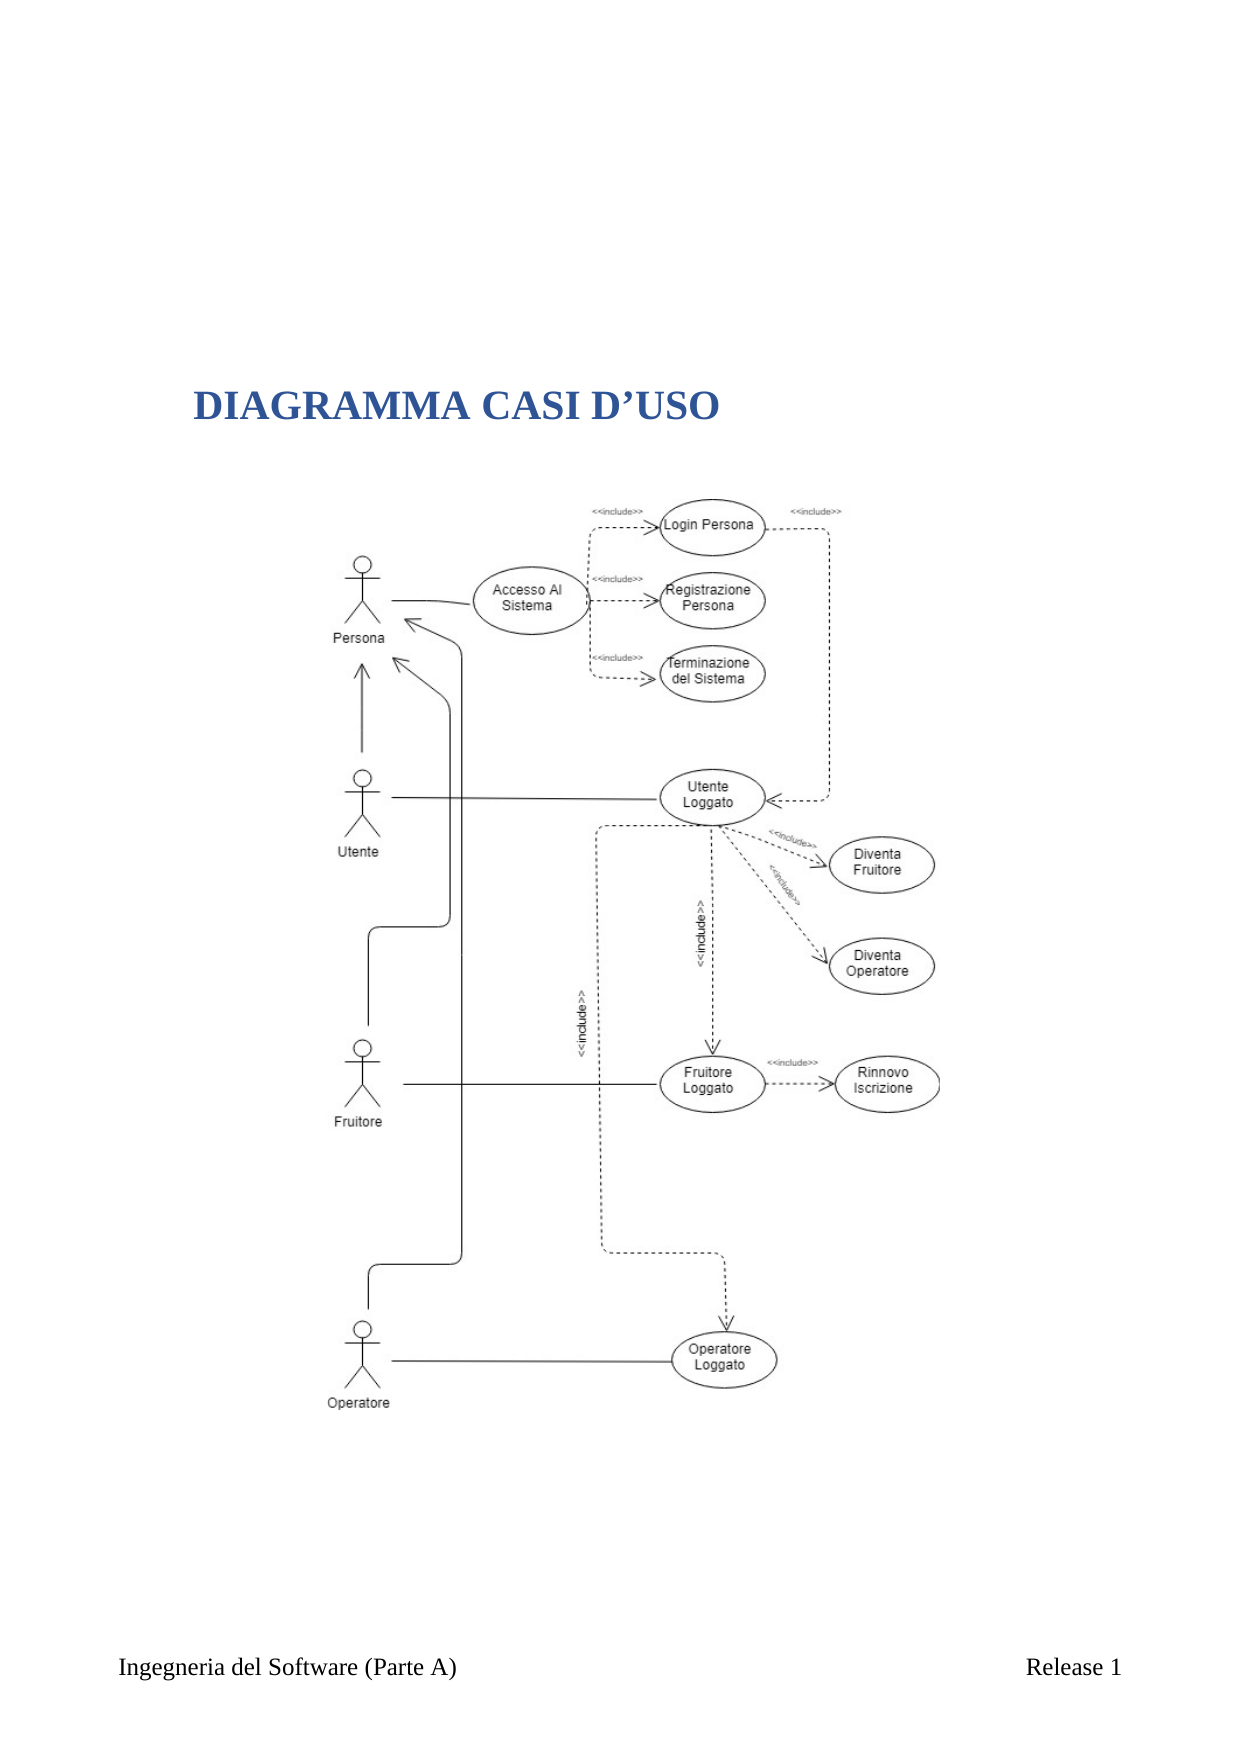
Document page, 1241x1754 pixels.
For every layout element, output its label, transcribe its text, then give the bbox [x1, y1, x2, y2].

subtitle DIAGRAMMA CASI D’USO [118, 381, 1122, 429]
picture [327, 499, 940, 1410]
